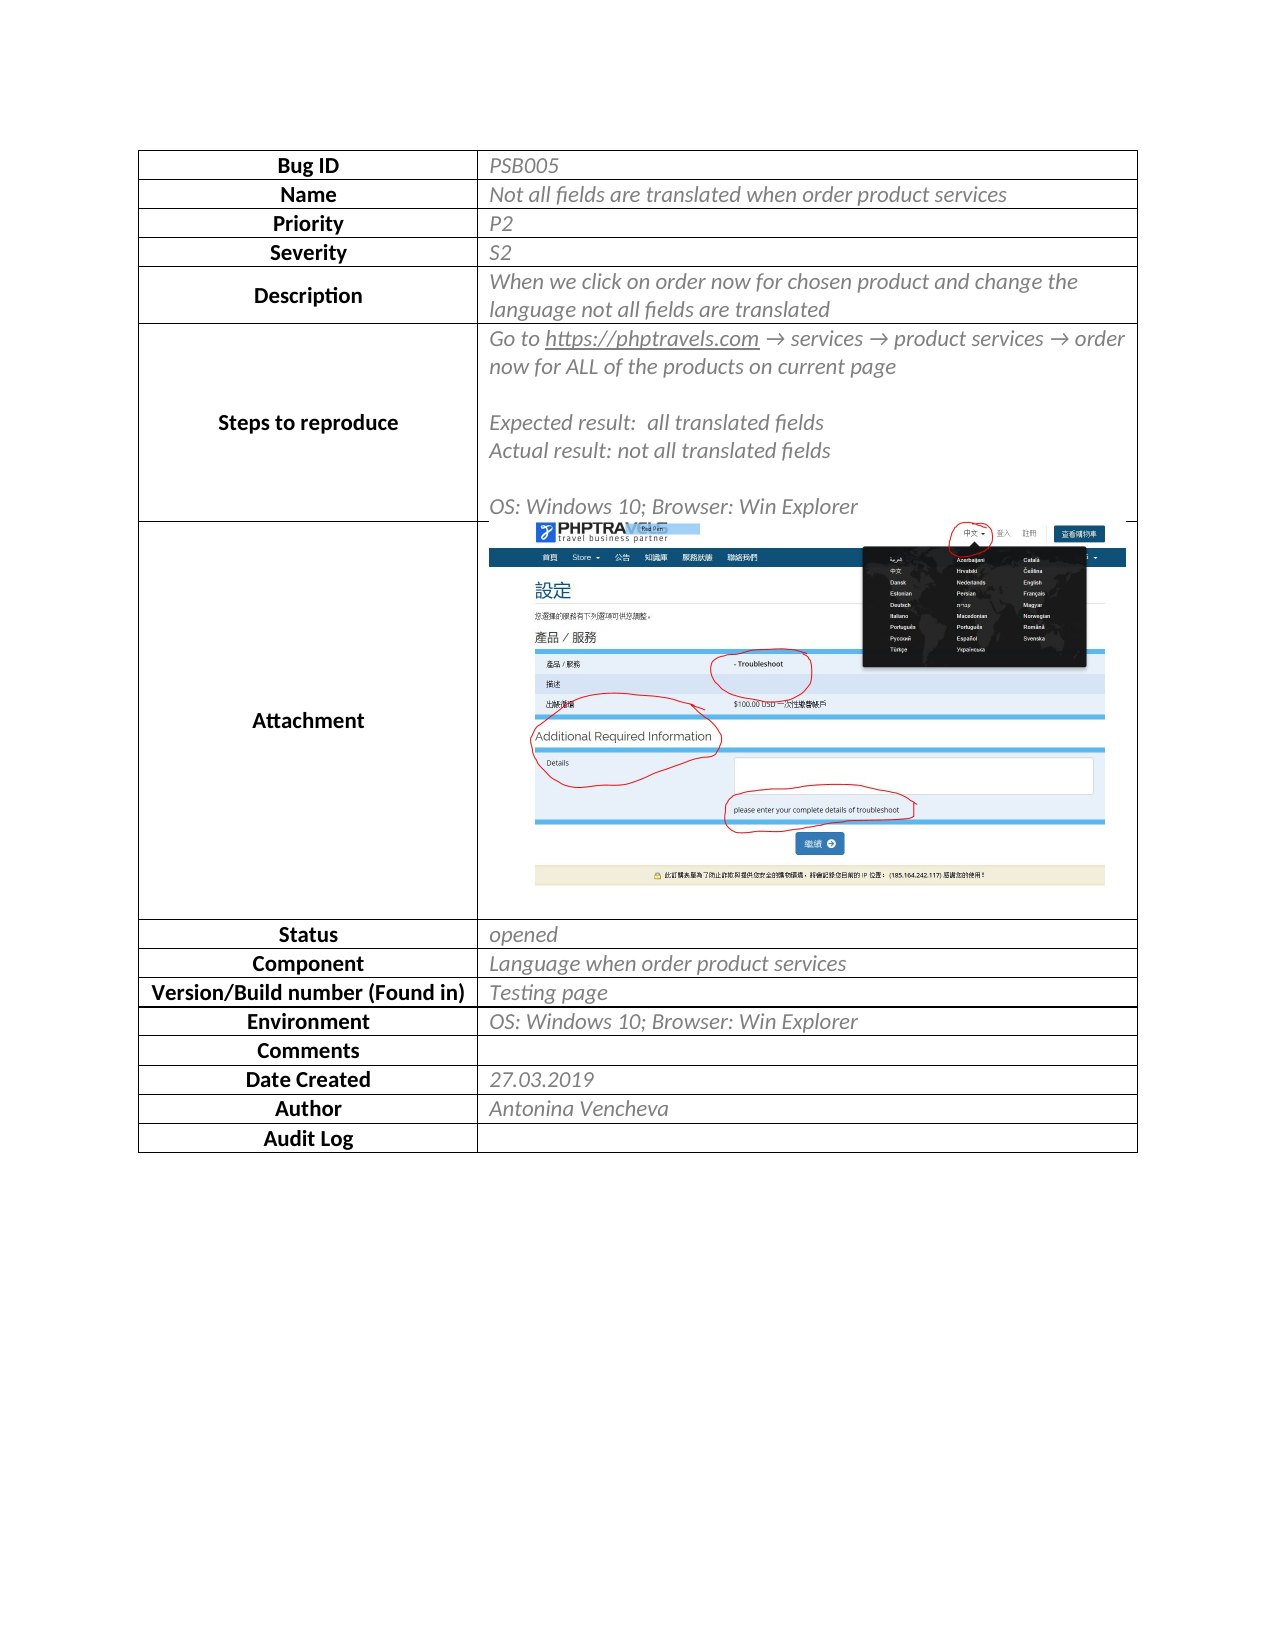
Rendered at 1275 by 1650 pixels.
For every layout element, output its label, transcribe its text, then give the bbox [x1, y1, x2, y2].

table_cell Version/Build number (Found in) [139, 978, 477, 1006]
table_cell Not all fields are translated when order product services [478, 180, 1137, 208]
table_cell Date Created [139, 1066, 477, 1093]
table_cell Attachment [139, 522, 477, 919]
table_cell Author [139, 1095, 477, 1123]
table_cell Audit Log [139, 1124, 477, 1152]
table_cell Antonina Vencheva [478, 1095, 1137, 1123]
table_header PSB005 [478, 151, 1137, 179]
table_cell Steps to reproduce [139, 324, 477, 521]
table_cell Severity [139, 238, 477, 266]
table_cell opened [478, 920, 1137, 948]
table_cell S2 [478, 238, 1137, 266]
table_cell [478, 1124, 1137, 1152]
table_cell Go to https://phptravels.com → services → product services → order now for ALL of the products on current page Expected result: all translated fields Actual result: not all translated fields OS: Windows 10; Browser: Win Explorer [478, 324, 1137, 521]
table_cell Name [139, 180, 477, 208]
picture [489, 521, 1126, 890]
table_cell When we click on order now for chosen product and change the language not all fields are translated [478, 267, 1137, 323]
table_cell Language when order product services [478, 949, 1137, 977]
table_cell [478, 522, 1137, 919]
table_header Bug ID [139, 151, 477, 179]
table_cell [478, 1036, 1137, 1064]
table_cell Status [139, 920, 477, 948]
table_cell Description [139, 267, 477, 323]
table_cell 27.03.2019 [478, 1066, 1137, 1093]
table_cell Environment [139, 1008, 477, 1035]
table_cell Component [139, 949, 477, 977]
table_cell Testing page [478, 978, 1137, 1006]
table_cell Comments [139, 1036, 477, 1064]
table_cell Priority [139, 209, 477, 237]
table_cell P2 [478, 209, 1137, 237]
table_cell OS: Windows 10; Browser: Win Explorer [478, 1008, 1137, 1035]
